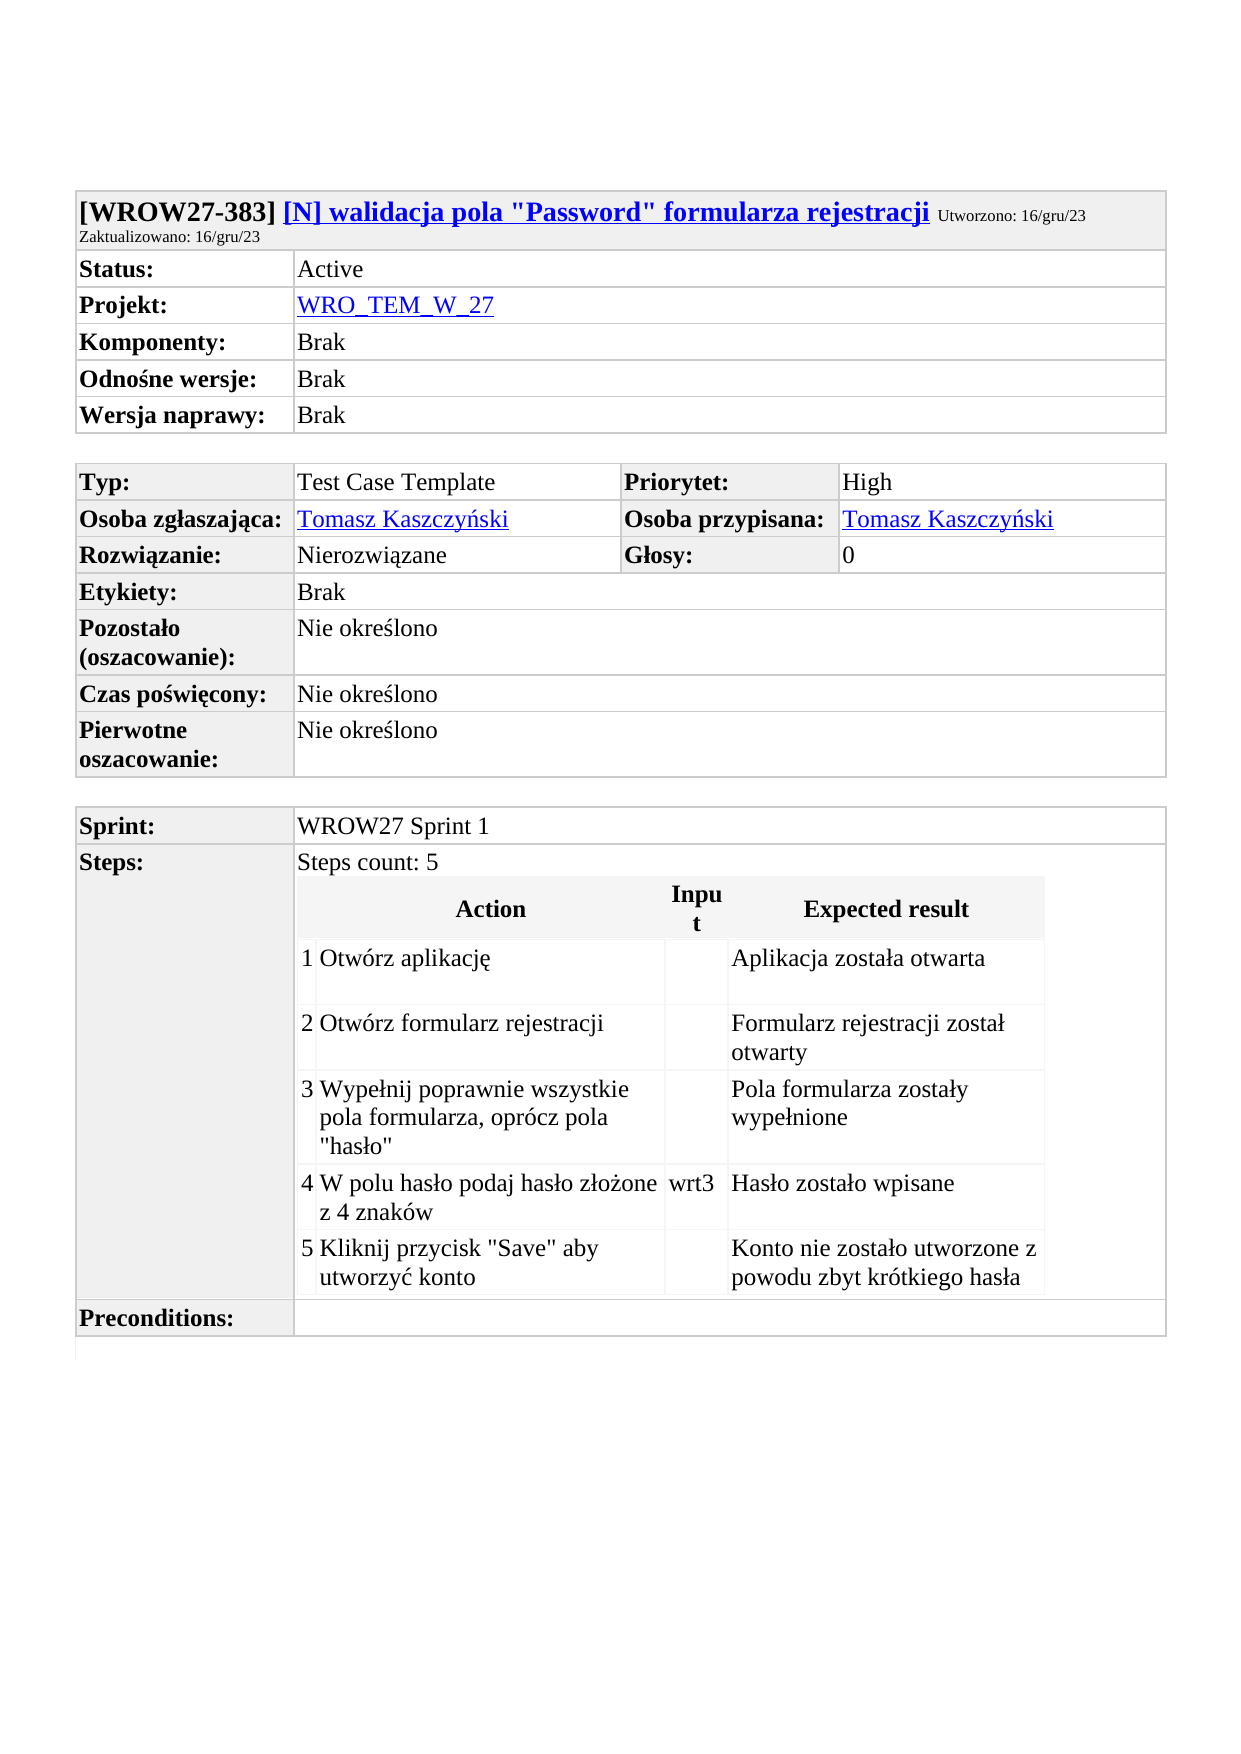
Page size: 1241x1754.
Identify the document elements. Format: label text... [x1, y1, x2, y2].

table_cell Osoba zgłaszająca: [77, 501, 293, 536]
table_cell Nie określono [295, 712, 1165, 776]
table_cell 0 [840, 537, 1165, 572]
table_header Test Case Template [295, 464, 620, 499]
table_cell Brak [295, 324, 1165, 359]
table_cell Active [295, 251, 1165, 286]
table_cell WRO_TEM_W_27 [295, 288, 1165, 322]
table_cell Nierozwiązane [295, 537, 620, 572]
table_cell Odnośne wersje: [77, 361, 293, 396]
table_cell Preconditions: [77, 1300, 293, 1335]
table_header [WROW27-383] [N] walidacja pola "Password" formularza rejestracji Utworzono: 16/gru/23 Zaktualizowano: 16/gru/23 [77, 192, 1165, 249]
table_header Sprint: [77, 808, 293, 843]
table_cell Steps count: 5 [295, 845, 1165, 1298]
table_cell Brak [295, 574, 1165, 609]
table_cell Nie określono [295, 676, 1165, 711]
table_cell Brak [295, 397, 1165, 432]
table_header High [840, 464, 1165, 499]
table_cell Steps: [77, 845, 293, 1298]
table_cell Projekt: [77, 288, 293, 322]
table_cell Tomasz Kaszczyński [295, 501, 620, 536]
table_header WROW27 Sprint 1 [295, 808, 1165, 843]
table_cell Komponenty: [77, 324, 293, 359]
table_cell Głosy: [622, 537, 838, 572]
table_cell Pierwotne oszacowanie: [77, 712, 293, 776]
table_cell Tomasz Kaszczyński [840, 501, 1165, 536]
table_cell Wersja naprawy: [77, 397, 293, 432]
table_cell Pozostało (oszacowanie): [77, 610, 293, 674]
table_cell Rozwiązanie: [77, 537, 293, 572]
table_cell Nie określono [295, 610, 1165, 674]
table_cell Czas poświęcony: [77, 676, 293, 711]
table_cell Etykiety: [77, 574, 293, 609]
table_header Priorytet: [622, 464, 838, 499]
table_cell Brak [295, 361, 1165, 396]
table_cell Status: [77, 251, 293, 286]
table_header Typ: [77, 464, 293, 499]
table_cell Osoba przypisana: [622, 501, 838, 536]
table_cell [295, 1300, 1165, 1335]
